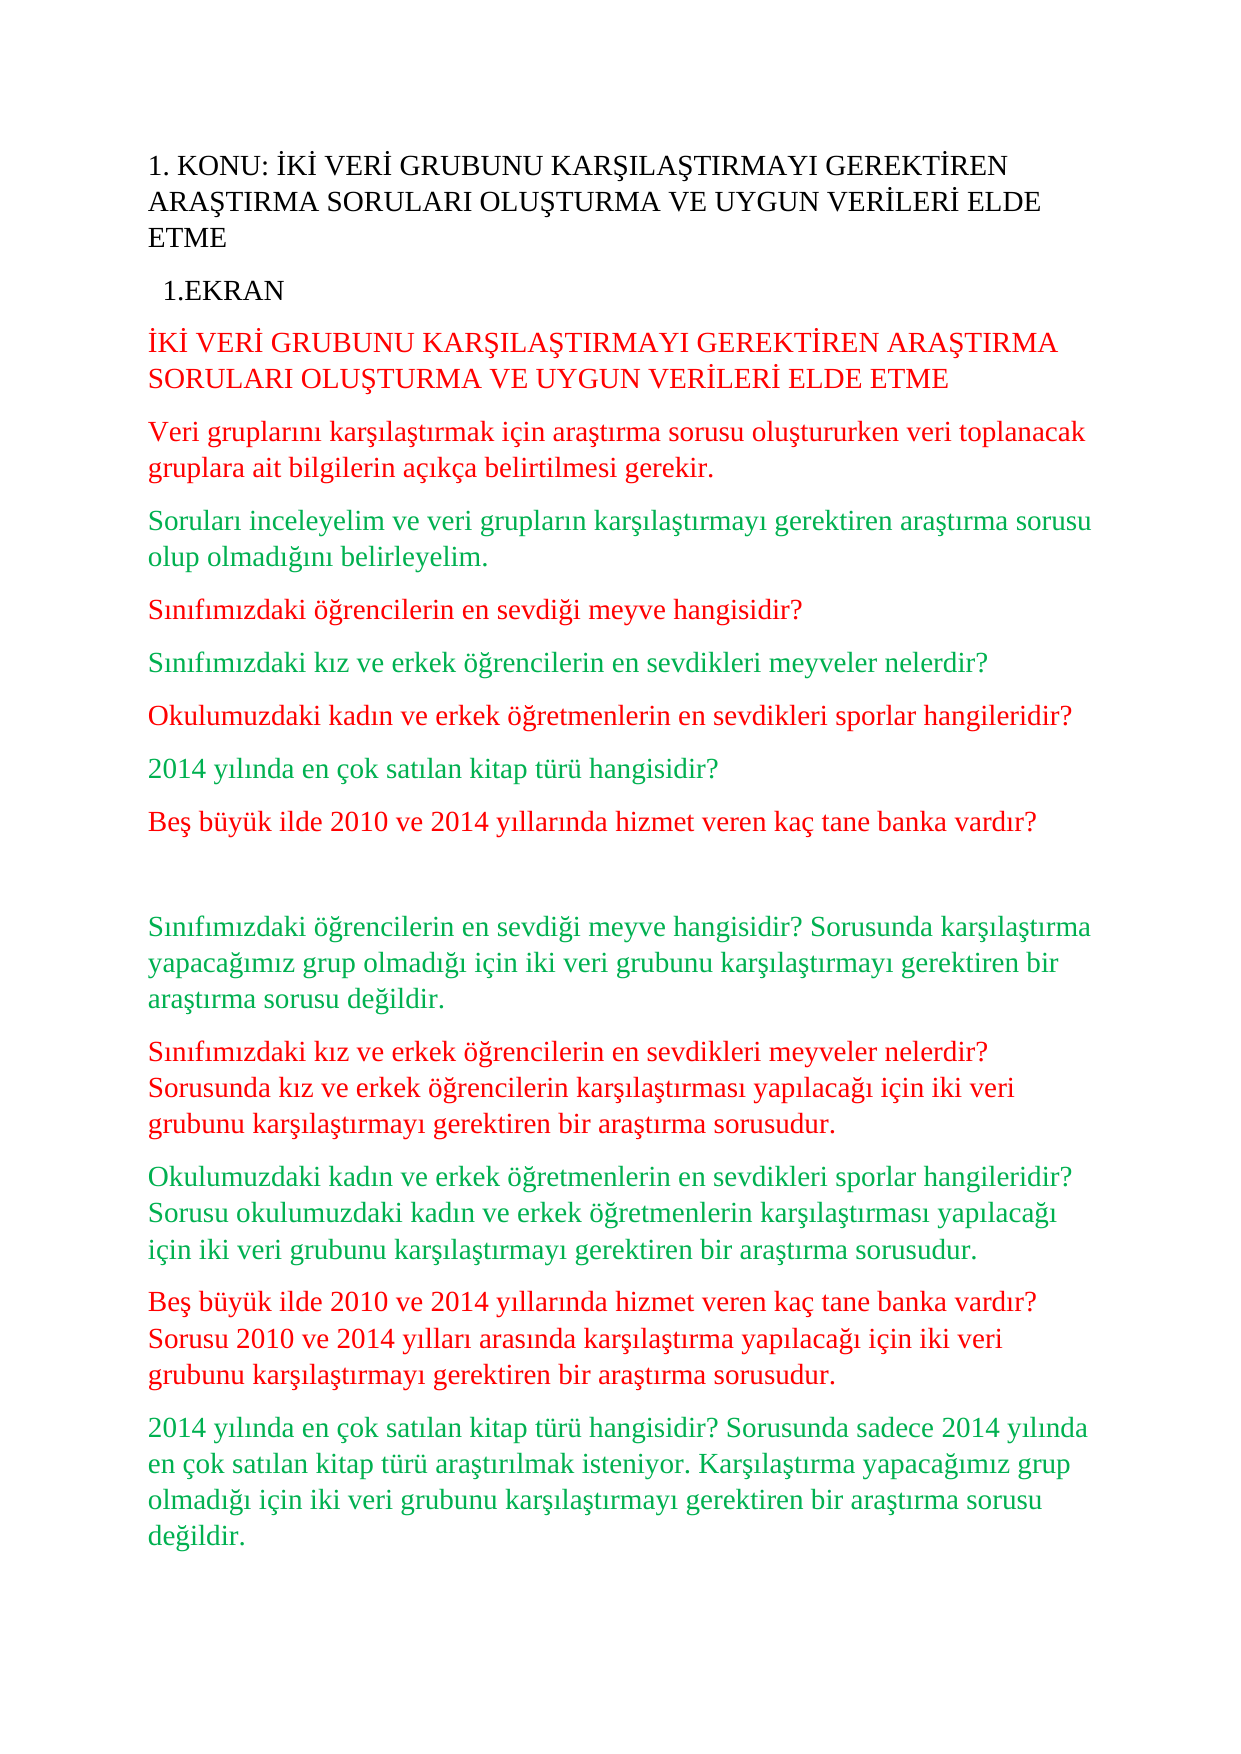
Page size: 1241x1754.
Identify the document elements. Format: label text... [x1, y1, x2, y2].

text Beş büyük ilde 2010 ve 2014 yıllarında hizmet veren kaç tane banka vardır? Sorusu 2010 ve 2014 yılları arasında karşılaştırma yapılacağı için iki veri grubunu karşılaştırmayı gerektiren bir araştırma sorusudur. [148, 1284, 1093, 1390]
text İKİ VERİ GRUBUNU KARŞILAŞTIRMAYI GEREKTİREN ARAŞTIRMA SORULARI OLUŞTURMA VE UYGUN VERİLERİ ELDE ETME [148, 326, 1093, 395]
text Okulumuzdaki kadın ve erkek öğretmenlerin en sevdikleri sporlar hangileridir? [148, 698, 1093, 732]
text Sınıfımızdaki kız ve erkek öğrencilerin en sevdikleri meyveler nelerdir? Sorusunda kız ve erkek öğrencilerin karşılaştırması yapılacağı için iki veri grubunu karşılaştırmayı gerektiren bir araştırma sorusudur. [148, 1034, 1093, 1140]
text Okulumuzdaki kadın ve erkek öğretmenlerin en sevdikleri sporlar hangileridir? Sorusu okulumuzdaki kadın ve erkek öğretmenlerin karşılaştırması yapılacağı için iki veri grubunu karşılaştırmayı gerektiren bir araştırma sorusudur. [148, 1159, 1093, 1265]
text 1. KONU: İKİ VERİ GRUBUNU KARŞILAŞTIRMAYI GEREKTİREN ARAŞTIRMA SORULARI OLUŞTURMA VE UYGUN VERİLERİ ELDE ETME [148, 148, 1093, 253]
text Sınıfımızdaki öğrencilerin en sevdiği meyve hangisidir? Sorusunda karşılaştırma yapacağımız grup olmadığı için iki veri grubunu karşılaştırmayı gerektiren bir araştırma sorusu değildir. [148, 909, 1093, 1015]
text Beş büyük ilde 2010 ve 2014 yıllarında hizmet veren kaç tane banka vardır? [148, 804, 1093, 837]
text 2014 yılında en çok satılan kitap türü hangisidir? Sorusunda sadece 2014 yılında en çok satılan kitap türü araştırılmak isteniyor. Karşılaştırma yapacağımız grup olmadığı için iki veri grubunu karşılaştırmayı gerektiren bir araştırma sorusu değildir. [148, 1410, 1093, 1552]
text Sınıfımızdaki öğrencilerin en sevdiği meyve hangisidir? [148, 592, 1093, 626]
text Veri gruplarını karşılaştırmak için araştırma sorusu oluştururken veri toplanacak gruplara ait bilgilerin açıkça belirtilmesi gerekir. [148, 414, 1093, 484]
text 1.EKRAN [148, 273, 1093, 306]
text Soruları inceleyelim ve veri grupların karşılaştırmayı gerektiren araştırma sorusu olup olmadığını belirleyelim. [148, 503, 1093, 573]
text 2014 yılında en çok satılan kitap türü hangisidir? [148, 751, 1093, 784]
text Sınıfımızdaki kız ve erkek öğrencilerin en sevdikleri meyveler nelerdir? [148, 645, 1093, 679]
